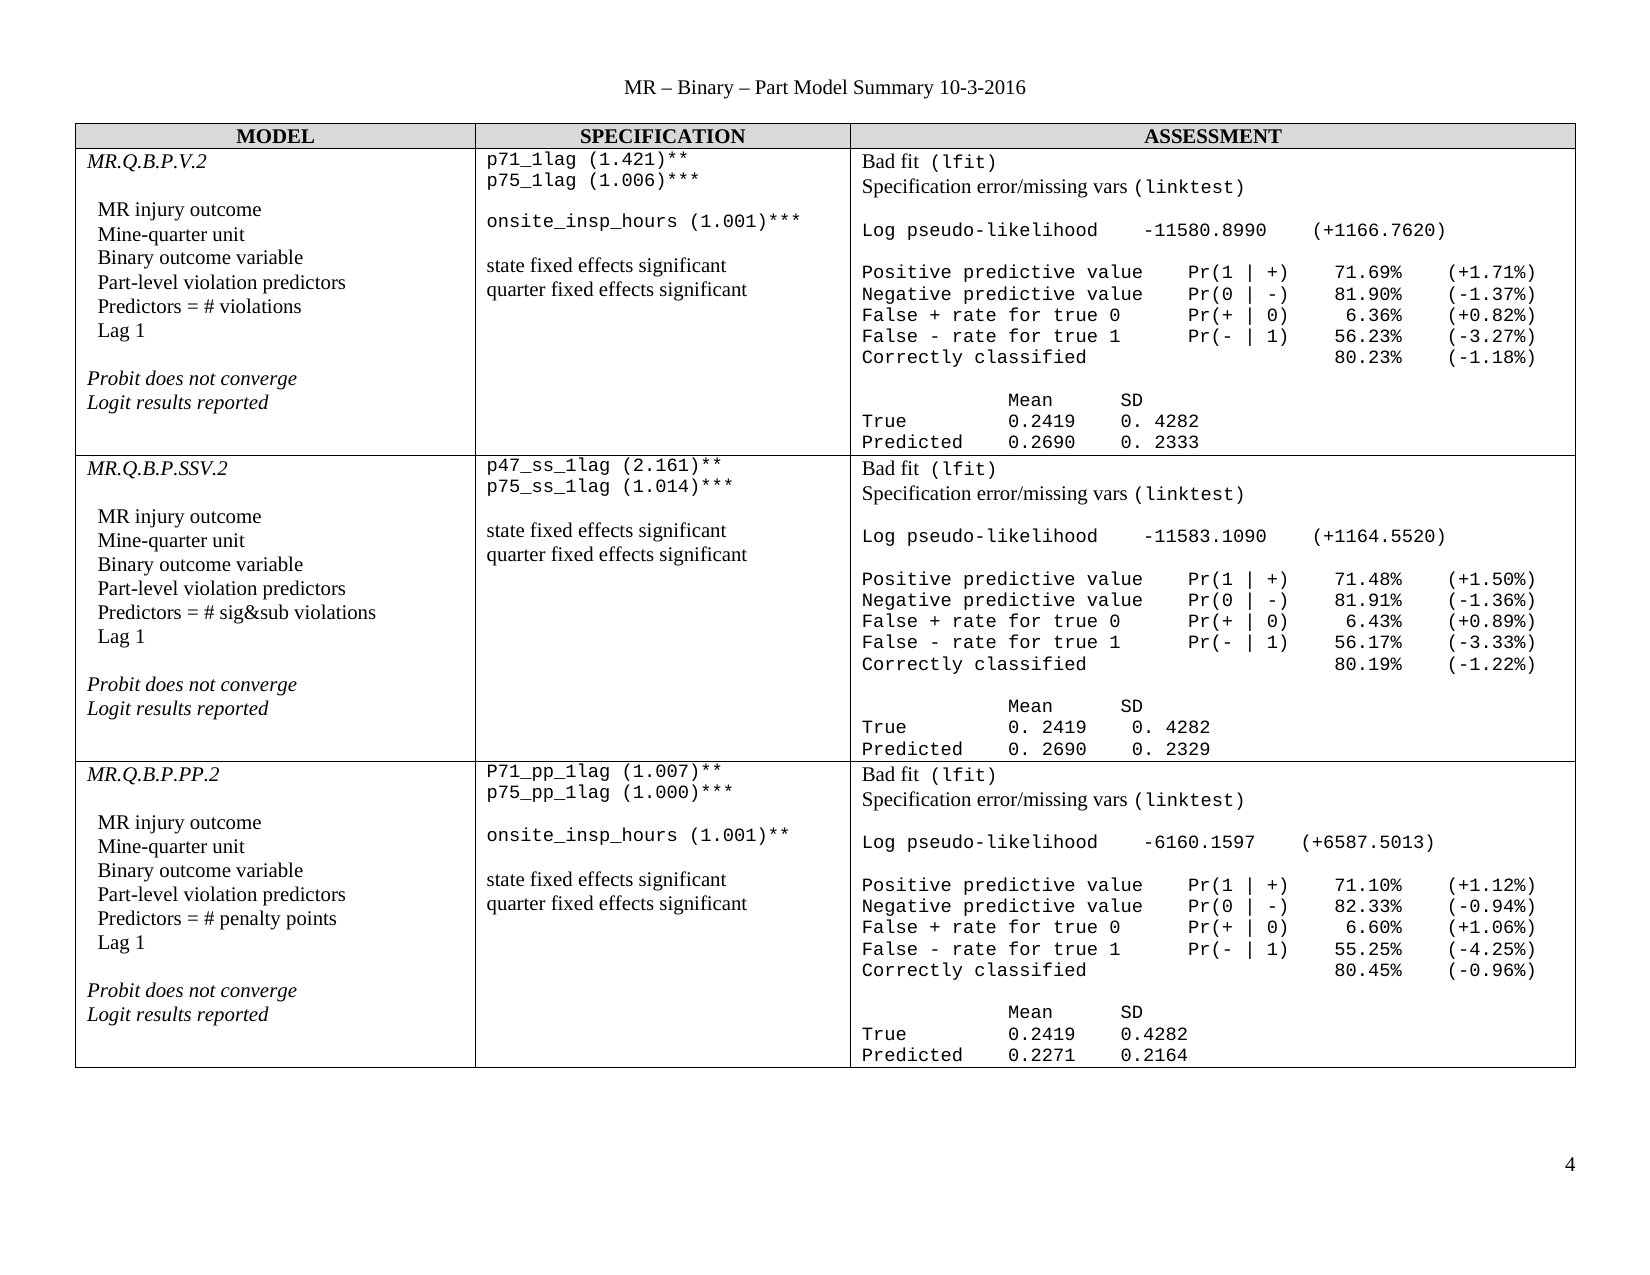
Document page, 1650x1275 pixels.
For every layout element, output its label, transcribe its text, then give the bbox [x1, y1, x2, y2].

table_cell MR.Q.B.P.PP.2 MR injury outcome Mine-quarter unit Binary outcome variable Part-level violation predictors Predictors = # penalty points Lag 1 Probit does not converge Logit results reported [76, 762, 475, 1067]
table_cell MR.Q.B.P.SSV.2 MR injury outcome Mine-quarter unit Binary outcome variable Part-level violation predictors Predictors = # sig&sub violations Lag 1 Probit does not converge Logit results reported [76, 456, 475, 761]
table_header SPECIFICATION [476, 124, 850, 148]
table_cell P71_pp_1lag (1.007)** p75_pp_1lag (1.000)*** onsite_insp_hours (1.001)** state fixed effects significant quarter fixed effects significant [476, 762, 850, 1067]
table_cell Bad fit (lfit) Specification error/missing vars (linktest) Log pseudo-likelihood -6160.1597 (+6587.5013) Positive predictive value Pr(1 | +) 71.10% (+1.12%) Negative predictive value Pr(0 | -) 82.33% (-0.94%) False + rate for true 0 Pr(+ | 0) 6.60% (+1.06%) False - rate for true 1 Pr(- | 1) 55.25% (-4.25%) Correctly classified 80.45% (-0.96%) Mean SD True 0.2419 0.4282 Predicted 0.2271 0.2164 [851, 762, 1575, 1067]
table_cell Bad fit (lfit) Specification error/missing vars (linktest) Log pseudo-likelihood -11583.1090 (+1164.5520) Positive predictive value Pr(1 | +) 71.48% (+1.50%) Negative predictive value Pr(0 | -) 81.91% (-1.36%) False + rate for true 0 Pr(+ | 0) 6.43% (+0.89%) False - rate for true 1 Pr(- | 1) 56.17% (-3.33%) Correctly classified 80.19% (-1.22%) Mean SD True 0. 2419 0. 4282 Predicted 0. 2690 0. 2329 [851, 456, 1575, 761]
table_header ASSESSMENT [851, 124, 1575, 148]
table_cell Bad fit (lfit) Specification error/missing vars (linktest) Log pseudo-likelihood -11580.8990 (+1166.7620) Positive predictive value Pr(1 | +) 71.69% (+1.71%) Negative predictive value Pr(0 | -) 81.90% (-1.37%) False + rate for true 0 Pr(+ | 0) 6.36% (+0.82%) False - rate for true 1 Pr(- | 1) 56.23% (-3.27%) Correctly classified 80.23% (-1.18%) Mean SD True 0.2419 0. 4282 Predicted 0.2690 0. 2333 [851, 149, 1575, 454]
table_header MODEL [76, 124, 475, 148]
table_cell MR.Q.B.P.V.2 MR injury outcome Mine-quarter unit Binary outcome variable Part-level violation predictors Predictors = # violations Lag 1 Probit does not converge Logit results reported [76, 149, 475, 454]
table_cell p71_1lag (1.421)** p75_1lag (1.006)*** onsite_insp_hours (1.001)*** state fixed effects significant quarter fixed effects significant [476, 149, 850, 454]
table_cell p47_ss_1lag (2.161)** p75_ss_1lag (1.014)*** state fixed effects significant quarter fixed effects significant [476, 456, 850, 761]
